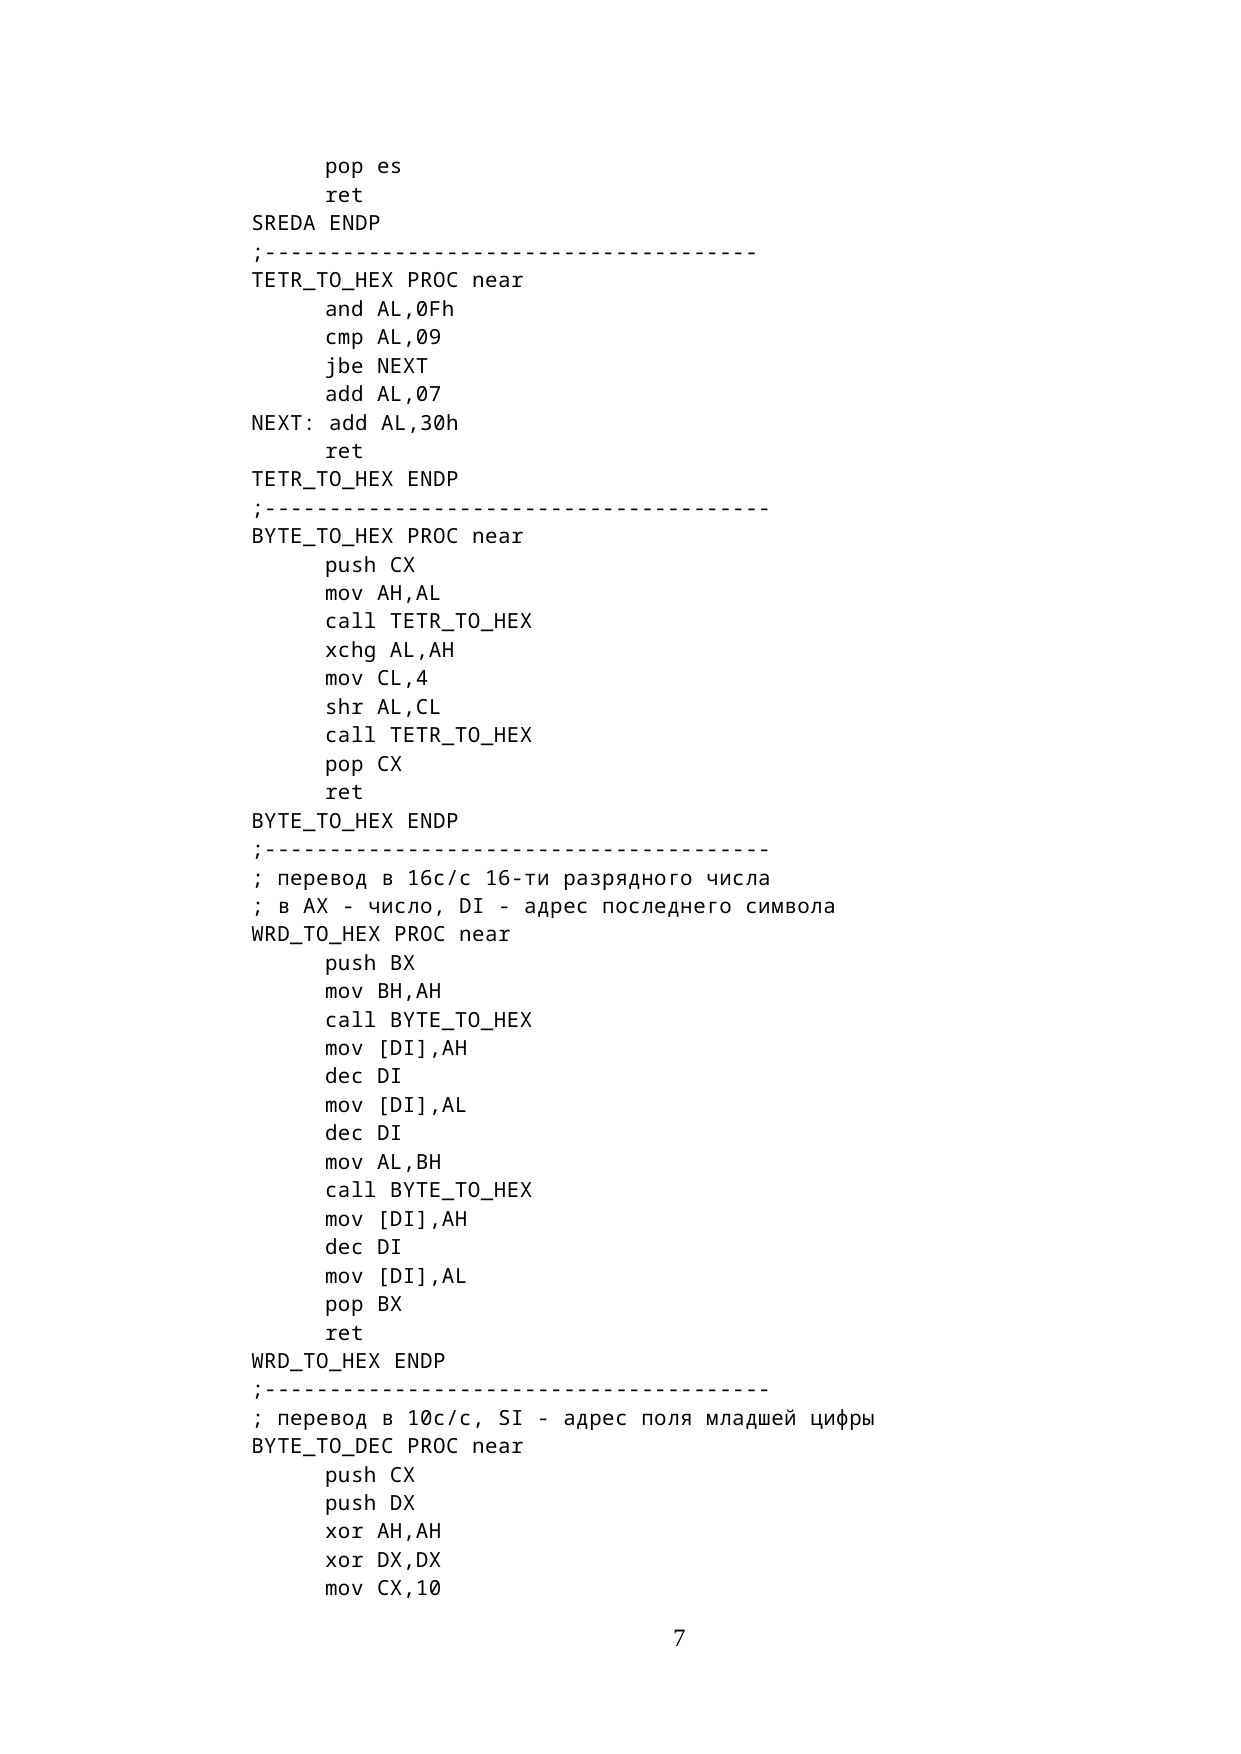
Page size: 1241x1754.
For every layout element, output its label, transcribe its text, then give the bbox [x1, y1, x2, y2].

text push BX [177, 948, 1181, 976]
text mov AL,BH [177, 1147, 1181, 1175]
text mov BH,AH [177, 976, 1181, 1005]
text ;--------------------------------------- [177, 1374, 1181, 1403]
text BYTE_TO_HEX PROC near [177, 521, 1181, 550]
text dec DI [177, 1232, 1181, 1261]
text SREDA ENDP [177, 208, 1181, 237]
text mov [DI],AL [177, 1090, 1181, 1118]
text push DX [177, 1488, 1181, 1517]
text and AL,0Fh [177, 294, 1181, 322]
text mov [DI],AH [177, 1204, 1181, 1232]
text xor AH,AH [177, 1517, 1181, 1545]
text mov CL,4 [177, 663, 1181, 692]
text WRD_TO_HEX PROC near [177, 919, 1181, 948]
text mov CX,10 [177, 1573, 1181, 1602]
text pop BX [177, 1289, 1181, 1318]
text xchg AL,AH [177, 635, 1181, 663]
text push CX [177, 1460, 1181, 1488]
text add AL,07 [177, 379, 1181, 408]
text ;--------------------------------------- [177, 493, 1181, 521]
text jbe NEXT [177, 351, 1181, 379]
text mov [DI],AH [177, 1033, 1181, 1062]
text BYTE_TO_DEC PROC near [177, 1431, 1181, 1460]
text dec DI [177, 1118, 1181, 1147]
text xor DX,DX [177, 1545, 1181, 1573]
text call TETR_TO_HEX [177, 720, 1181, 749]
text shr AL,CL [177, 692, 1181, 720]
text push CX [177, 550, 1181, 578]
text call BYTE_TO_HEX [177, 1005, 1181, 1033]
text ;-------------------------------------- [177, 237, 1181, 265]
text mov AH,AL [177, 578, 1181, 607]
text ; перевод в 10с/с, SI - адрес поля младшей цифры [177, 1403, 1181, 1431]
text TETR_TO_HEX PROC near [177, 265, 1181, 294]
text ;--------------------------------------- [177, 834, 1181, 863]
text call TETR_TO_HEX [177, 607, 1181, 635]
text cmp AL,09 [177, 322, 1181, 351]
text ret [177, 180, 1181, 208]
text ret [177, 777, 1181, 806]
text pop CX [177, 749, 1181, 777]
text TETR_TO_HEX ENDP [177, 464, 1181, 493]
text dec DI [177, 1062, 1181, 1090]
text ; в AX - число, DI - адрес последнего символа [177, 891, 1181, 919]
text ret [177, 436, 1181, 464]
text mov [DI],AL [177, 1261, 1181, 1289]
text ret [177, 1318, 1181, 1346]
text NEXT: add AL,30h [177, 408, 1181, 436]
text call BYTE_TO_HEX [177, 1175, 1181, 1204]
text pop es [177, 152, 1181, 180]
text ; перевод в 16с/с 16-ти разрядного числа [177, 863, 1181, 891]
text BYTE_TO_HEX ENDP [177, 806, 1181, 834]
text WRD_TO_HEX ENDP [177, 1346, 1181, 1374]
